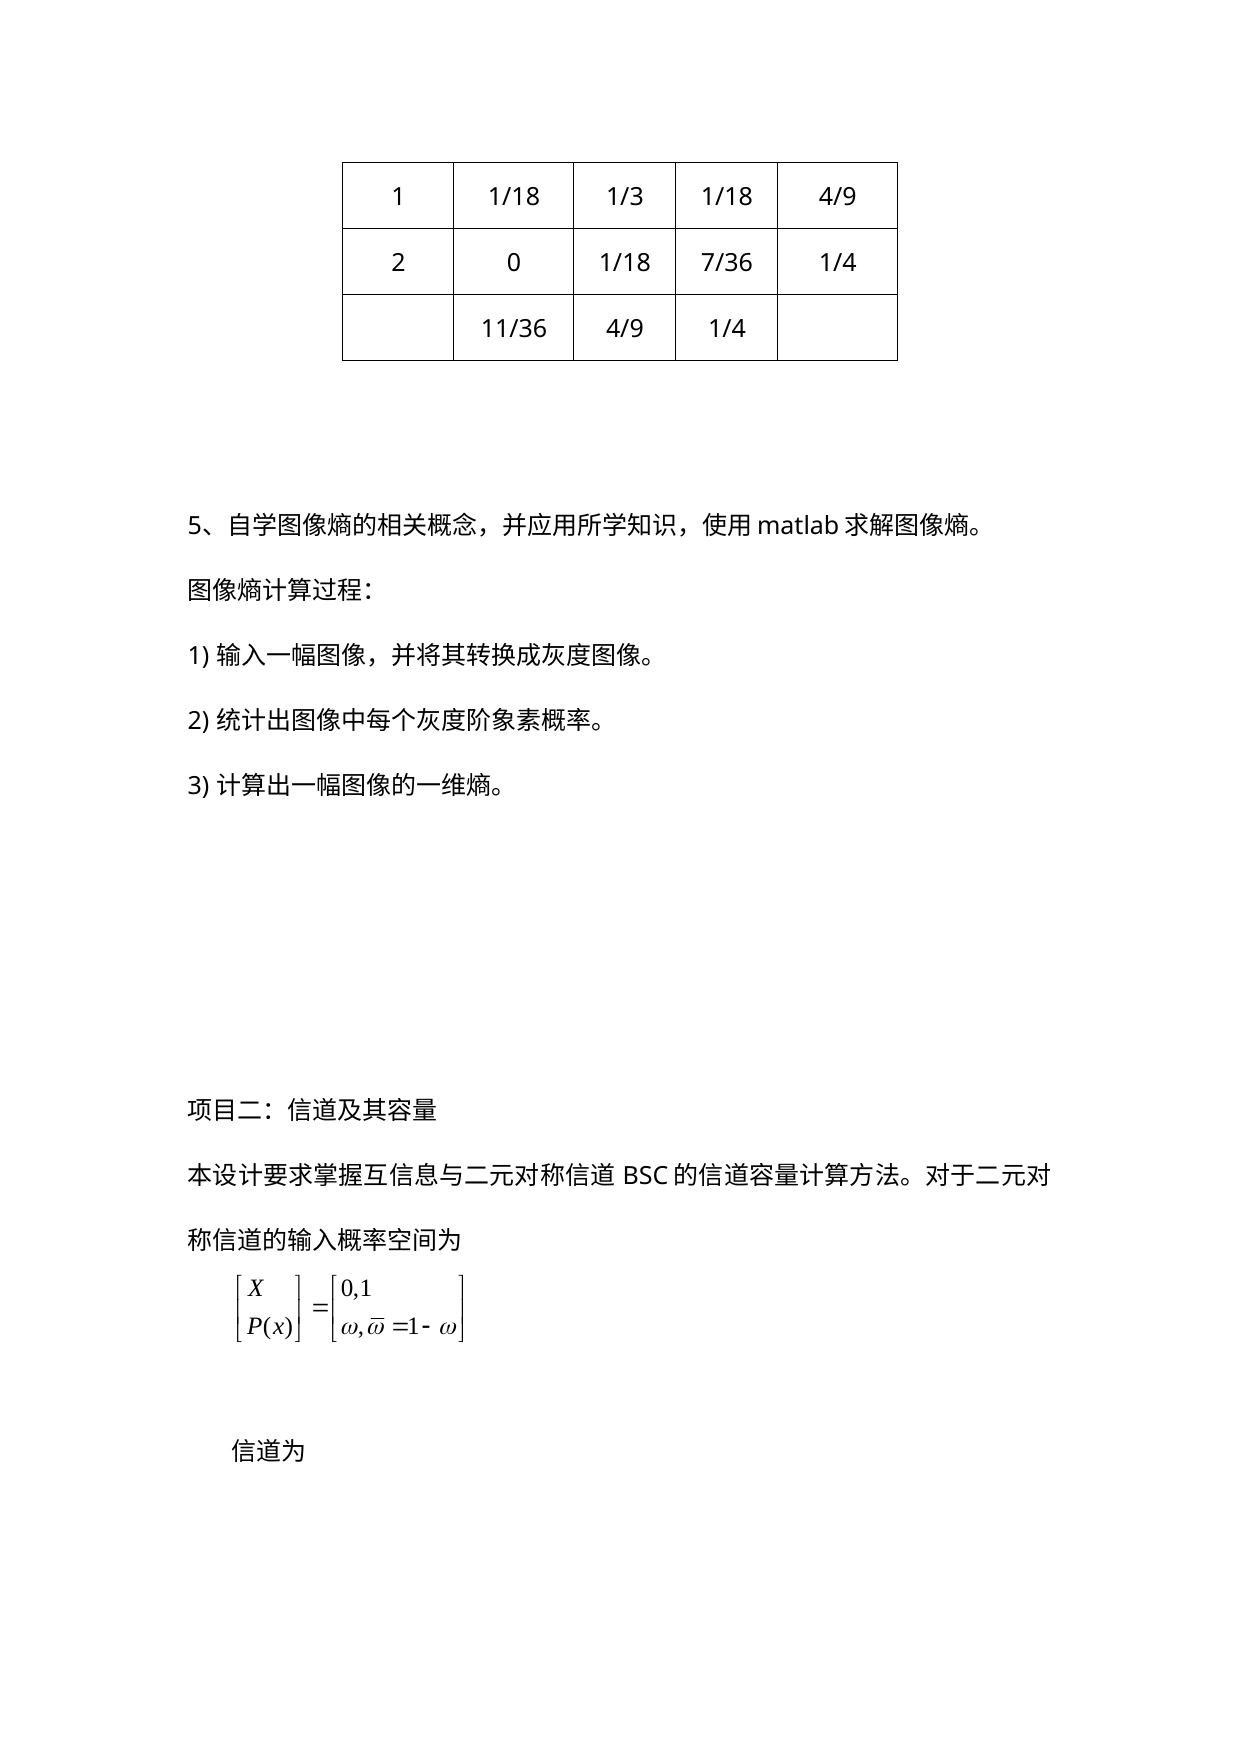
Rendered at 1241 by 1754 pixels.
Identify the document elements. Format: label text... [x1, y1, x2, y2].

table_cell 2 [343, 229, 453, 294]
text 2) 统计出图像中每个灰度阶象素概率。 [187, 686, 1053, 751]
table_cell 1/4 [676, 295, 777, 360]
table_cell 1/18 [676, 163, 777, 228]
text 本设计要求掌握互信息与二元对称信道BSC的信道容量计算方法。对于二元对称信道的输入概率空间为 [187, 1141, 1053, 1271]
text 3) 计算出一幅图像的一维熵。 [187, 751, 1053, 816]
table_cell 4/9 [778, 163, 897, 228]
table_cell 4/9 [574, 295, 675, 360]
text 1) 输入一幅图像，并将其转换成灰度图像。 [187, 621, 1053, 686]
table_cell 1/18 [574, 229, 675, 294]
table_cell 1 [343, 163, 453, 228]
table_cell 11/36 [454, 295, 573, 360]
table_cell 1/4 [778, 229, 897, 294]
table_cell 7/36 [676, 229, 777, 294]
text 信道为 [231, 1381, 1053, 1479]
text 5、自学图像熵的相关概念，并应用所学知识，使用matlab求解图像熵。 [187, 491, 1053, 556]
text 图像熵计算过程： [187, 556, 1053, 621]
table_cell [778, 295, 897, 360]
table_cell 0 [454, 229, 573, 294]
text 项目二：信道及其容量 [187, 1076, 1053, 1141]
table_cell 1/3 [574, 163, 675, 228]
table_cell [343, 295, 453, 360]
table_cell 1/18 [454, 163, 573, 228]
